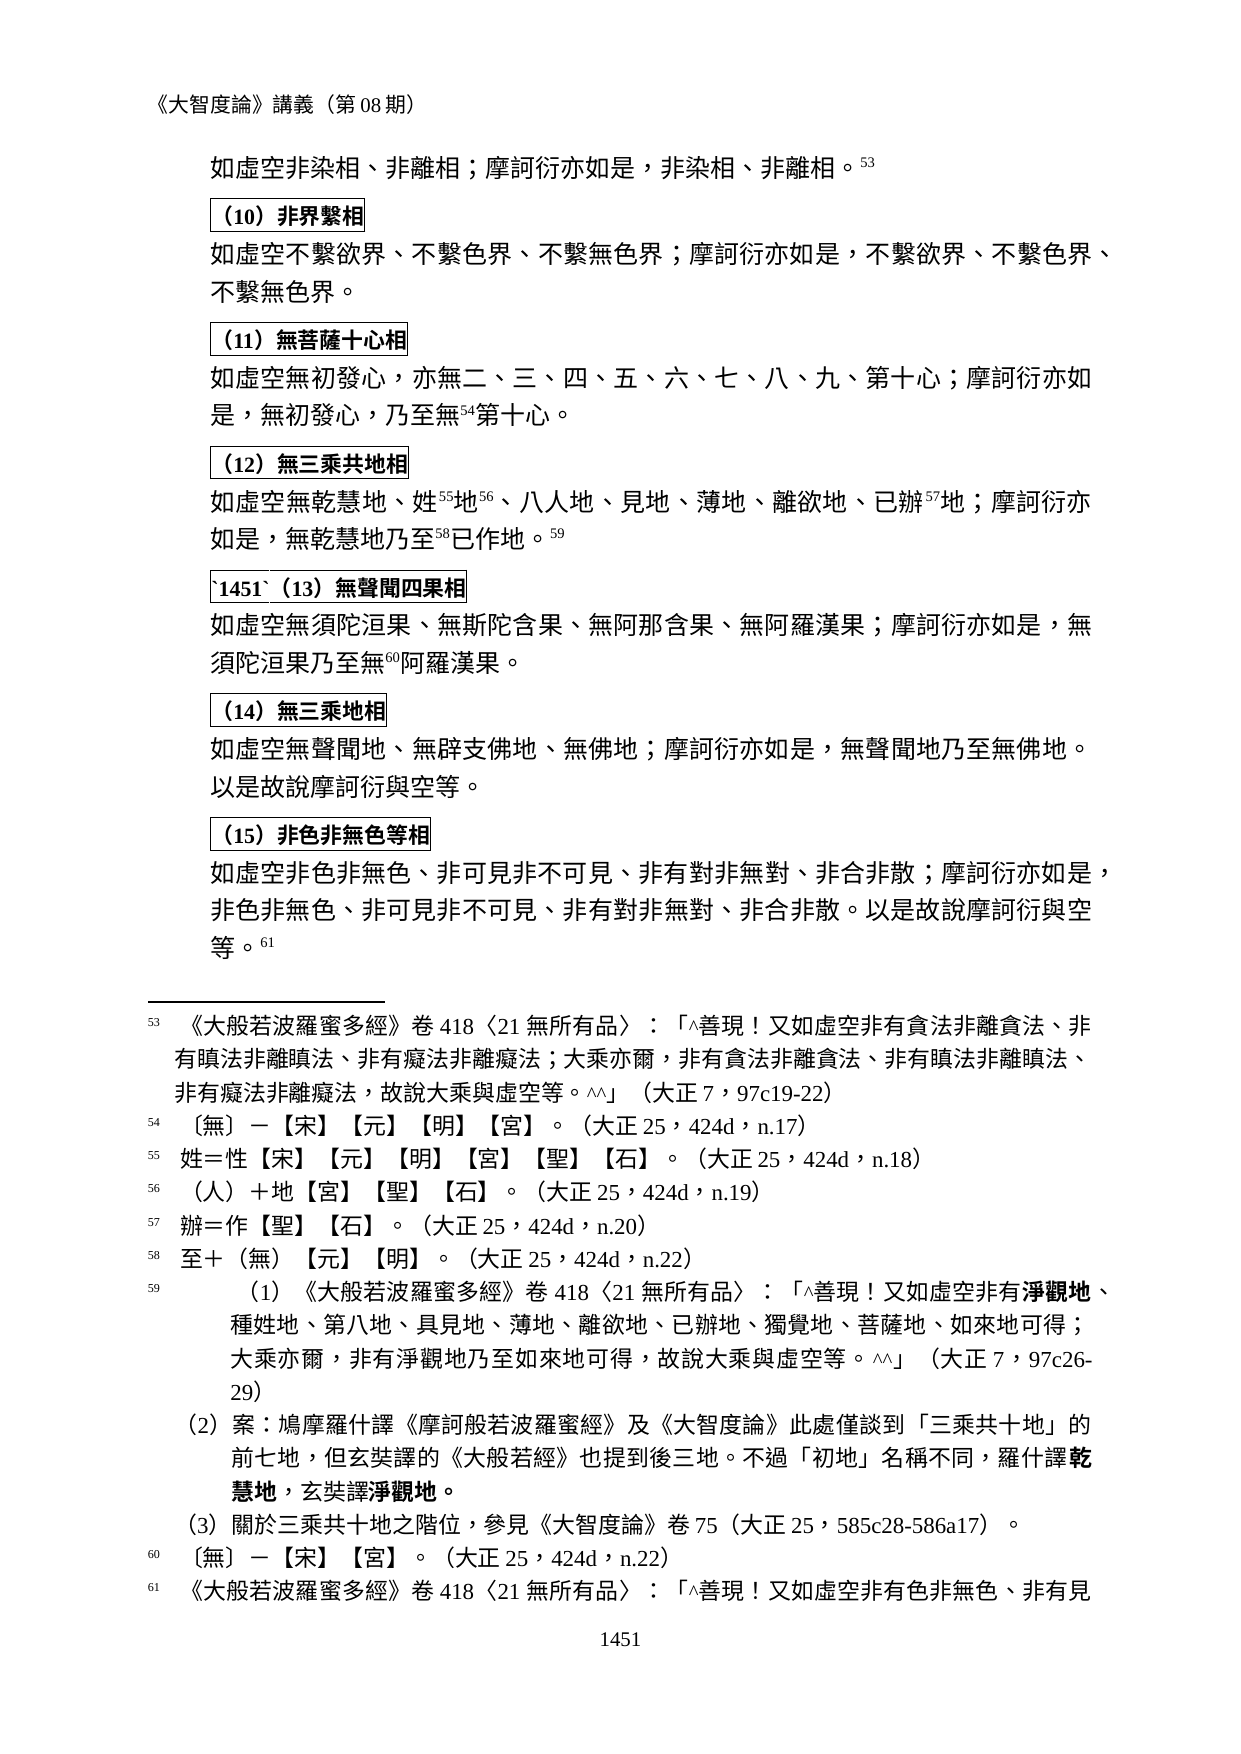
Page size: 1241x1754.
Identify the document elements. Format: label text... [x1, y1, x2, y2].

text 如虛空無聲聞地、無辟支佛地、無佛地；摩訶衍亦如是，無聲聞地乃至無佛地。以是故說摩訶衍與空等。 [210, 729, 1092, 804]
text 如虛空不繫欲界、不繫色界、不繫無色界；摩訶衍亦如是，不繫欲界、不繫色界、不繫無色界。 [210, 234, 1092, 309]
text `1451`（13）無聲聞四果相 [210, 568, 1092, 605]
text 如虛空無乾慧地、姓地、八人地、見地、薄地、離欲地、已辦地；摩訶衍亦如是，無乾慧地乃至已作地。 [210, 481, 1092, 556]
text 如虛空非色非無色、非可見非不可見、非有對非無對、非合非散；摩訶衍亦如是，非色非無色、非可見非不可見、非有對非無對、非合非散。以是故說摩訶衍與空等。 [210, 853, 1092, 965]
text 如虛空非染相、非離相；摩訶衍亦如是，非染相、非離相。 [210, 148, 1092, 185]
text 如虛空無初發心，亦無二、三、四、五、六、七、八、九、第十心；摩訶衍亦如是，無初發心，乃至無第十心。 [210, 358, 1092, 433]
text （10）非界繫相 [210, 196, 1092, 234]
text （11）無菩薩十心相 [210, 320, 1092, 358]
text 如虛空無須陀洹果、無斯陀含果、無阿那含果、無阿羅漢果；摩訶衍亦如是，無須陀洹果乃至無阿羅漢果。 [210, 605, 1092, 680]
text （12）無三乘共地相 [210, 444, 1092, 481]
text （14）無三乘地相 [210, 691, 1092, 729]
text （15）非色非無色等相 [210, 815, 1092, 853]
